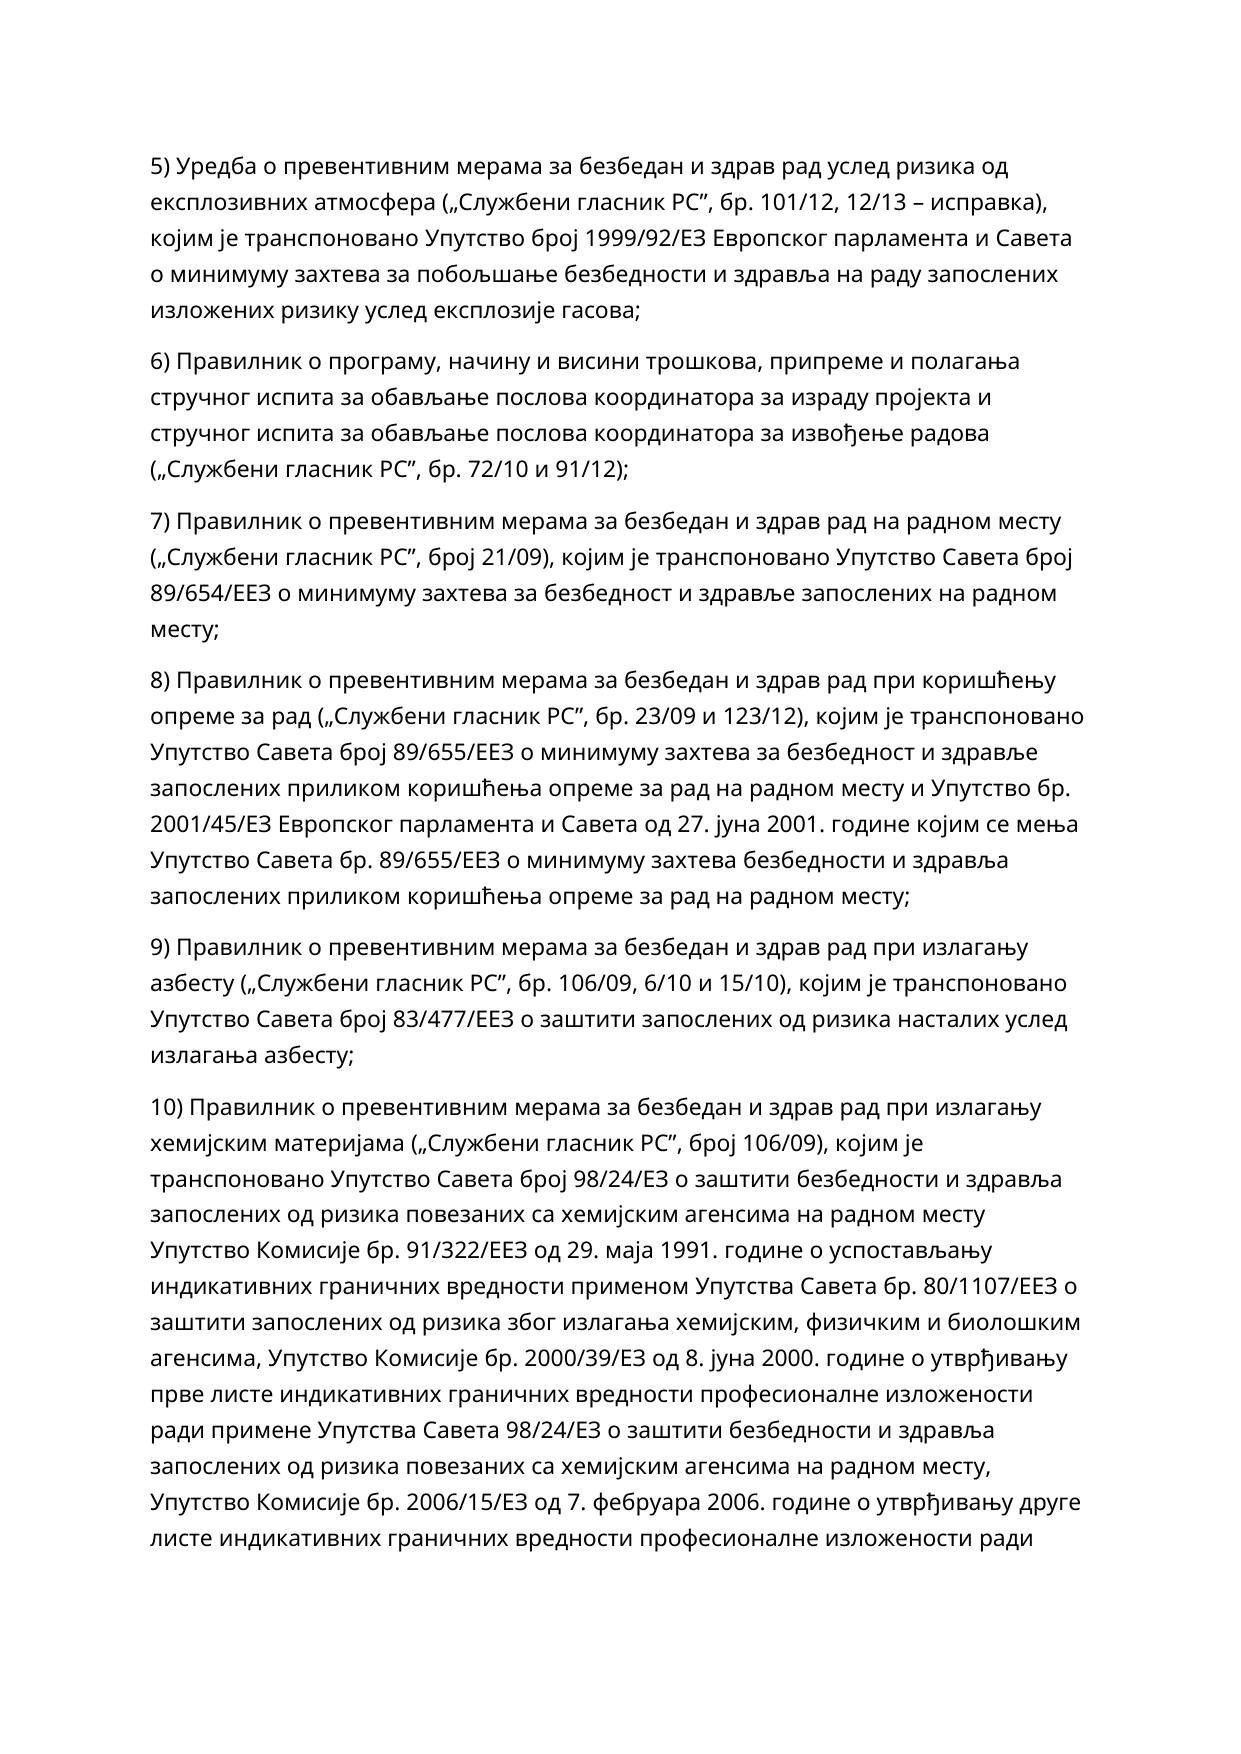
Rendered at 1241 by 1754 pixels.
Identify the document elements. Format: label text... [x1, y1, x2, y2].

text 9) Правилник о превентивним мерама за безбедан и здрав рад при излагању азбесту („Службени гласник РС”, бр. 106/09, 6/10 и 15/10), којим је транспоновано Упутство Савета број 83/477/ЕЕЗ о заштити запослених од ризика насталих услед излагања азбесту; [150, 931, 1090, 1070]
text 5) Уредба о превентивним мерама за безбедан и здрав рад услед ризика од експлозивних атмосфера („Службени гласник РС”, бр. 101/12, 12/13 – исправка), којим је транспоновано Упутство број 1999/92/ЕЗ Европског парламента и Савета о минимуму захтева за побољшање безбедности и здравља на раду запослених изложених ризику услед експлозије гасова; [150, 150, 1090, 325]
text 8) Правилник о превентивним мерама за безбедан и здрав рад при коришћењу опреме за рад („Службени гласник РС”, бр. 23/09 и 123/12), којим је транспоновано Упутство Савета број 89/655/ЕЕЗ о минимуму захтева за безбедност и здравље запослених приликом коришћења опреме за рад на радном месту и Упутство бр. 2001/45/ЕЗ Европског парламента и Савета од 27. јуна 2001. године којим се мења Упутство Савета бр. 89/655/ЕЕЗ о минимуму захтева безбедности и здравља запослених приликом коришћења опреме за рад на радном месту; [150, 664, 1090, 911]
text 6) Правилник о програму, начину и висини трошкова, припреме и полагања стручног испита за обављање послова координатора за израду пројекта и стручног испита за обављање послова координатора за извођење радова („Службени гласник РС”, бр. 72/10 и 91/12); [150, 345, 1090, 484]
text 7) Правилник о превентивним мерама за безбедан и здрав рад на радном месту („Службени гласник РС”, број 21/09), којим је транспоновано Упутство Савета број 89/654/ЕЕЗ о минимуму захтева за безбедност и здравље запослених на радном месту; [150, 505, 1090, 644]
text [150, 1091, 1090, 1553]
